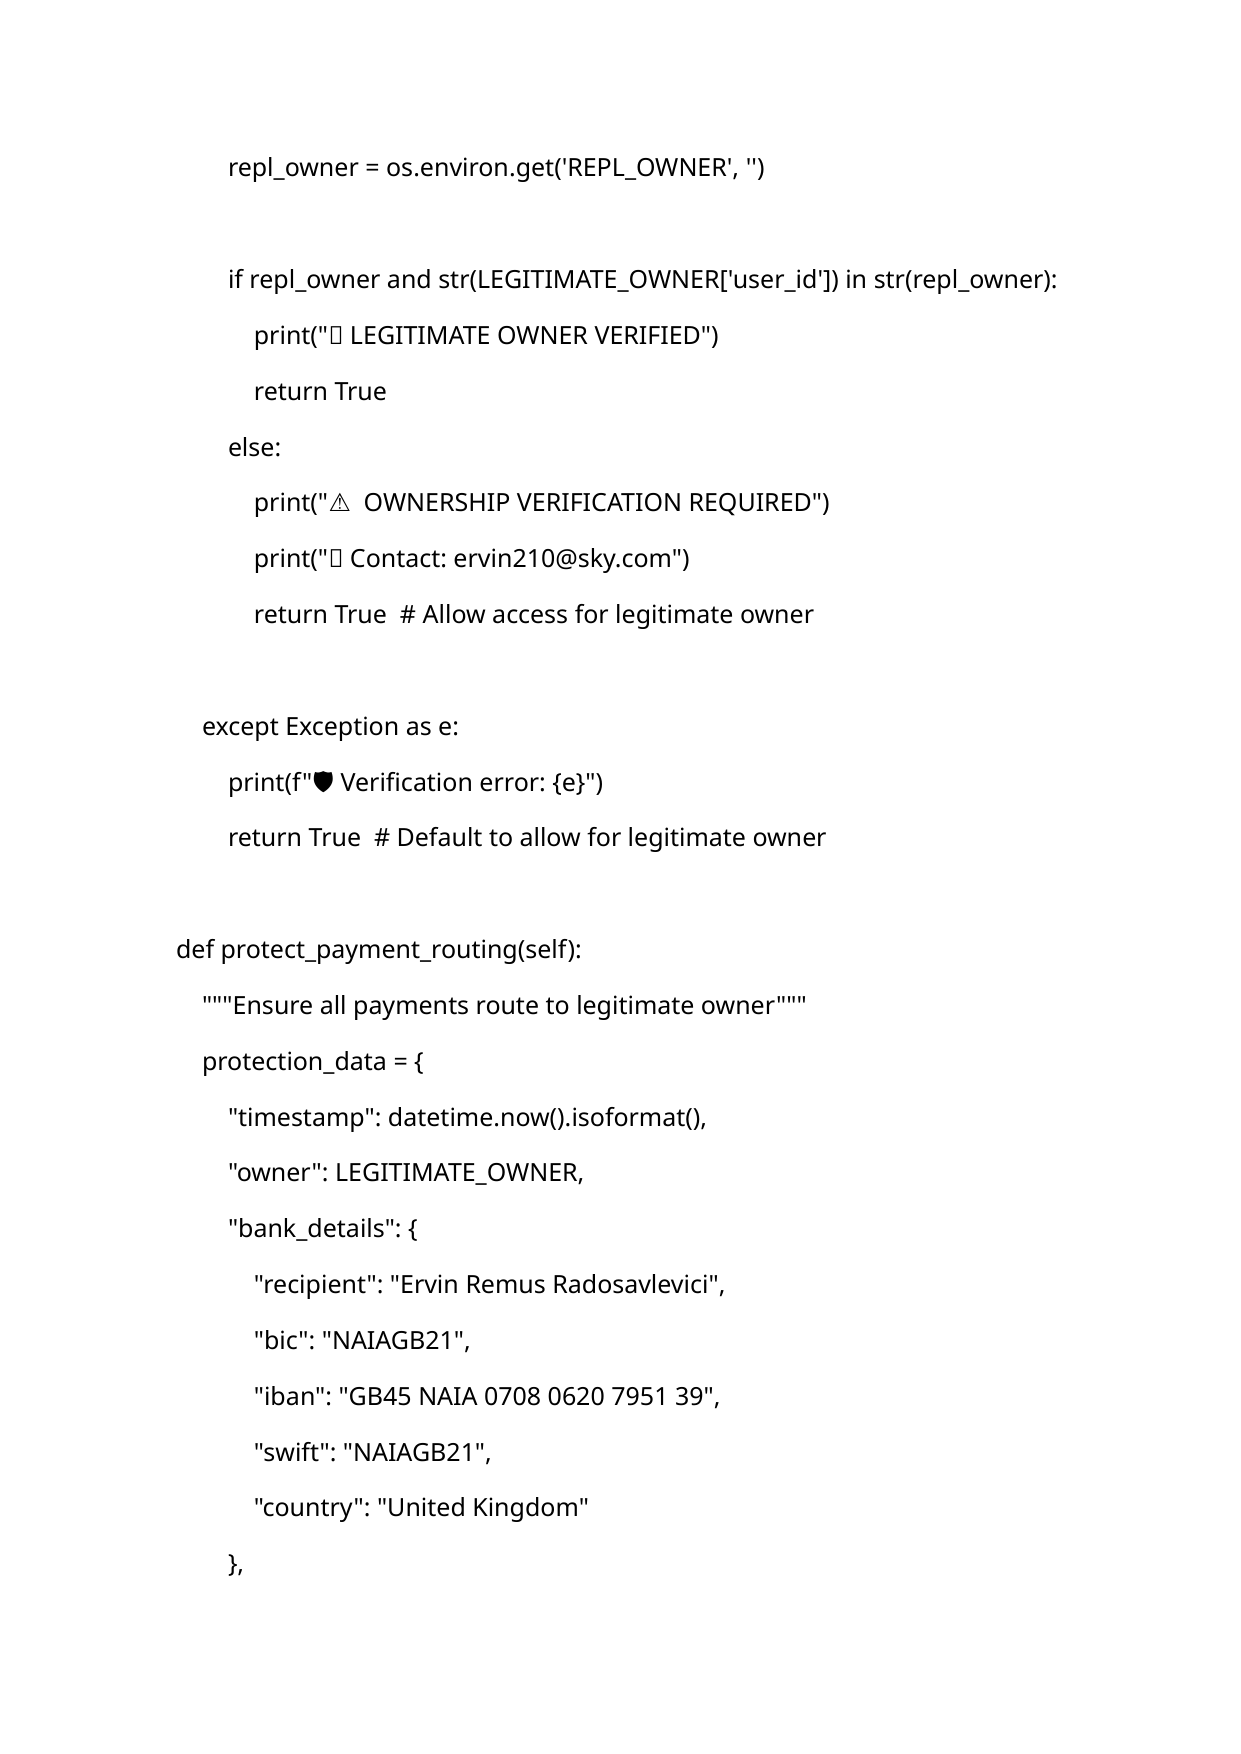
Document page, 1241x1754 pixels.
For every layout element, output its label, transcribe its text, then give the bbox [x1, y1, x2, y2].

text print("📧 Contact: ervin210@sky.com") [150, 541, 1090, 575]
text "iban": "GB45 NAIA 0708 0620 7951 39", [150, 1378, 1090, 1412]
text else: [150, 429, 1090, 463]
text protection_data = { [150, 1043, 1090, 1077]
text "bic": "NAIAGB21", [150, 1322, 1090, 1357]
text return True [150, 373, 1090, 407]
text "bank_details": { [150, 1211, 1090, 1245]
text "swift": "NAIAGB21", [150, 1434, 1090, 1468]
text "owner": LEGITIMATE_OWNER, [150, 1155, 1090, 1189]
text """Ensure all payments route to legitimate owner""" [150, 987, 1090, 1022]
text "country": "United Kingdom" [150, 1490, 1090, 1524]
text return True # Allow access for legitimate owner [150, 597, 1090, 631]
text except Exception as e: [150, 708, 1090, 742]
text "recipient": "Ervin Remus Radosavlevici", [150, 1267, 1090, 1301]
text print(f"🛡️ Verification error: {e}") [150, 764, 1090, 798]
text print("⚠️ OWNERSHIP VERIFICATION REQUIRED") [150, 485, 1090, 519]
text print("✅ LEGITIMATE OWNER VERIFIED") [150, 317, 1090, 352]
text }, [150, 1546, 1090, 1580]
text "timestamp": datetime.now().isoformat(), [150, 1099, 1090, 1133]
text repl_owner = os.environ.get('REPL_OWNER', '') [150, 150, 1090, 184]
text return True # Default to allow for legitimate owner [150, 820, 1090, 854]
text def protect_payment_routing(self): [150, 932, 1090, 966]
text if repl_owner and str(LEGITIMATE_OWNER['user_id']) in str(repl_owner): [150, 262, 1090, 296]
